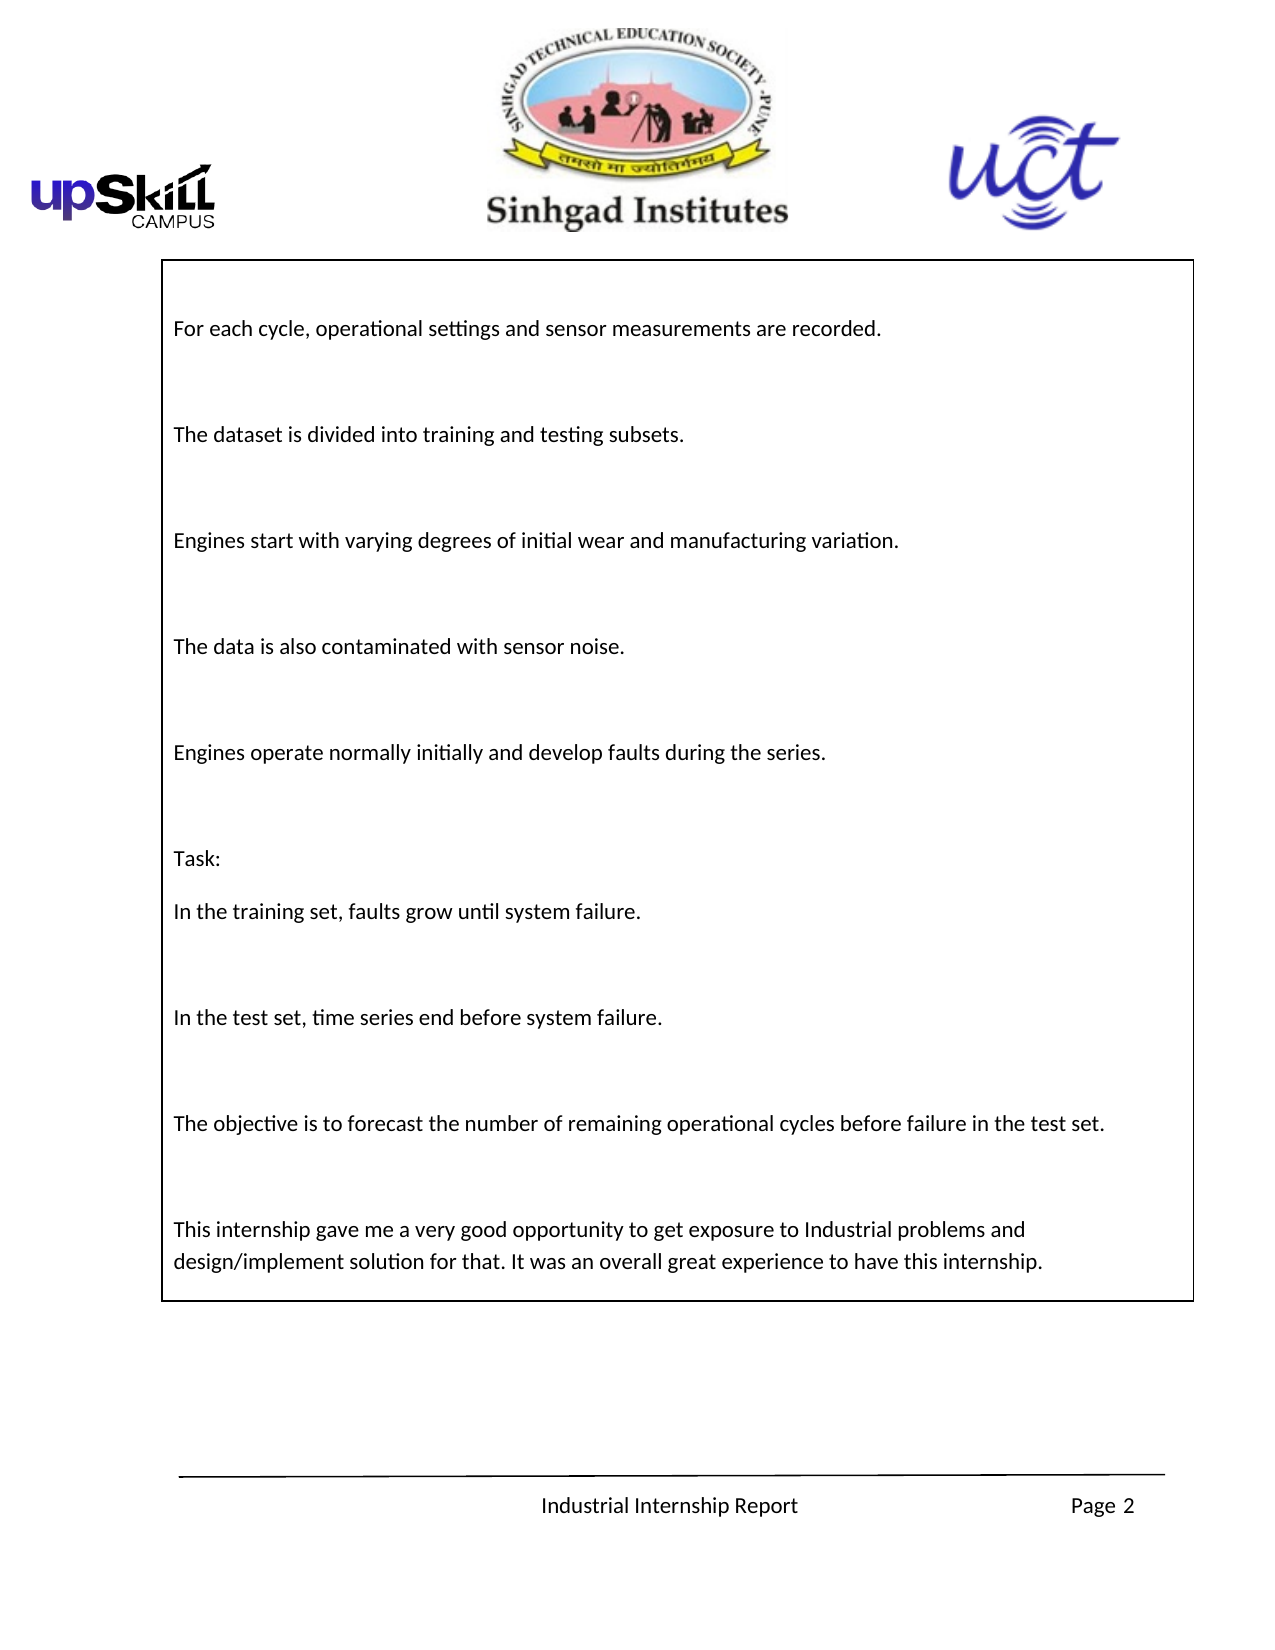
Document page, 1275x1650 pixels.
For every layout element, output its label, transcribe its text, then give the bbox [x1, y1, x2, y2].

picture [946, 106, 1125, 232]
picture [0, 151, 246, 232]
picture [487, 28, 789, 232]
